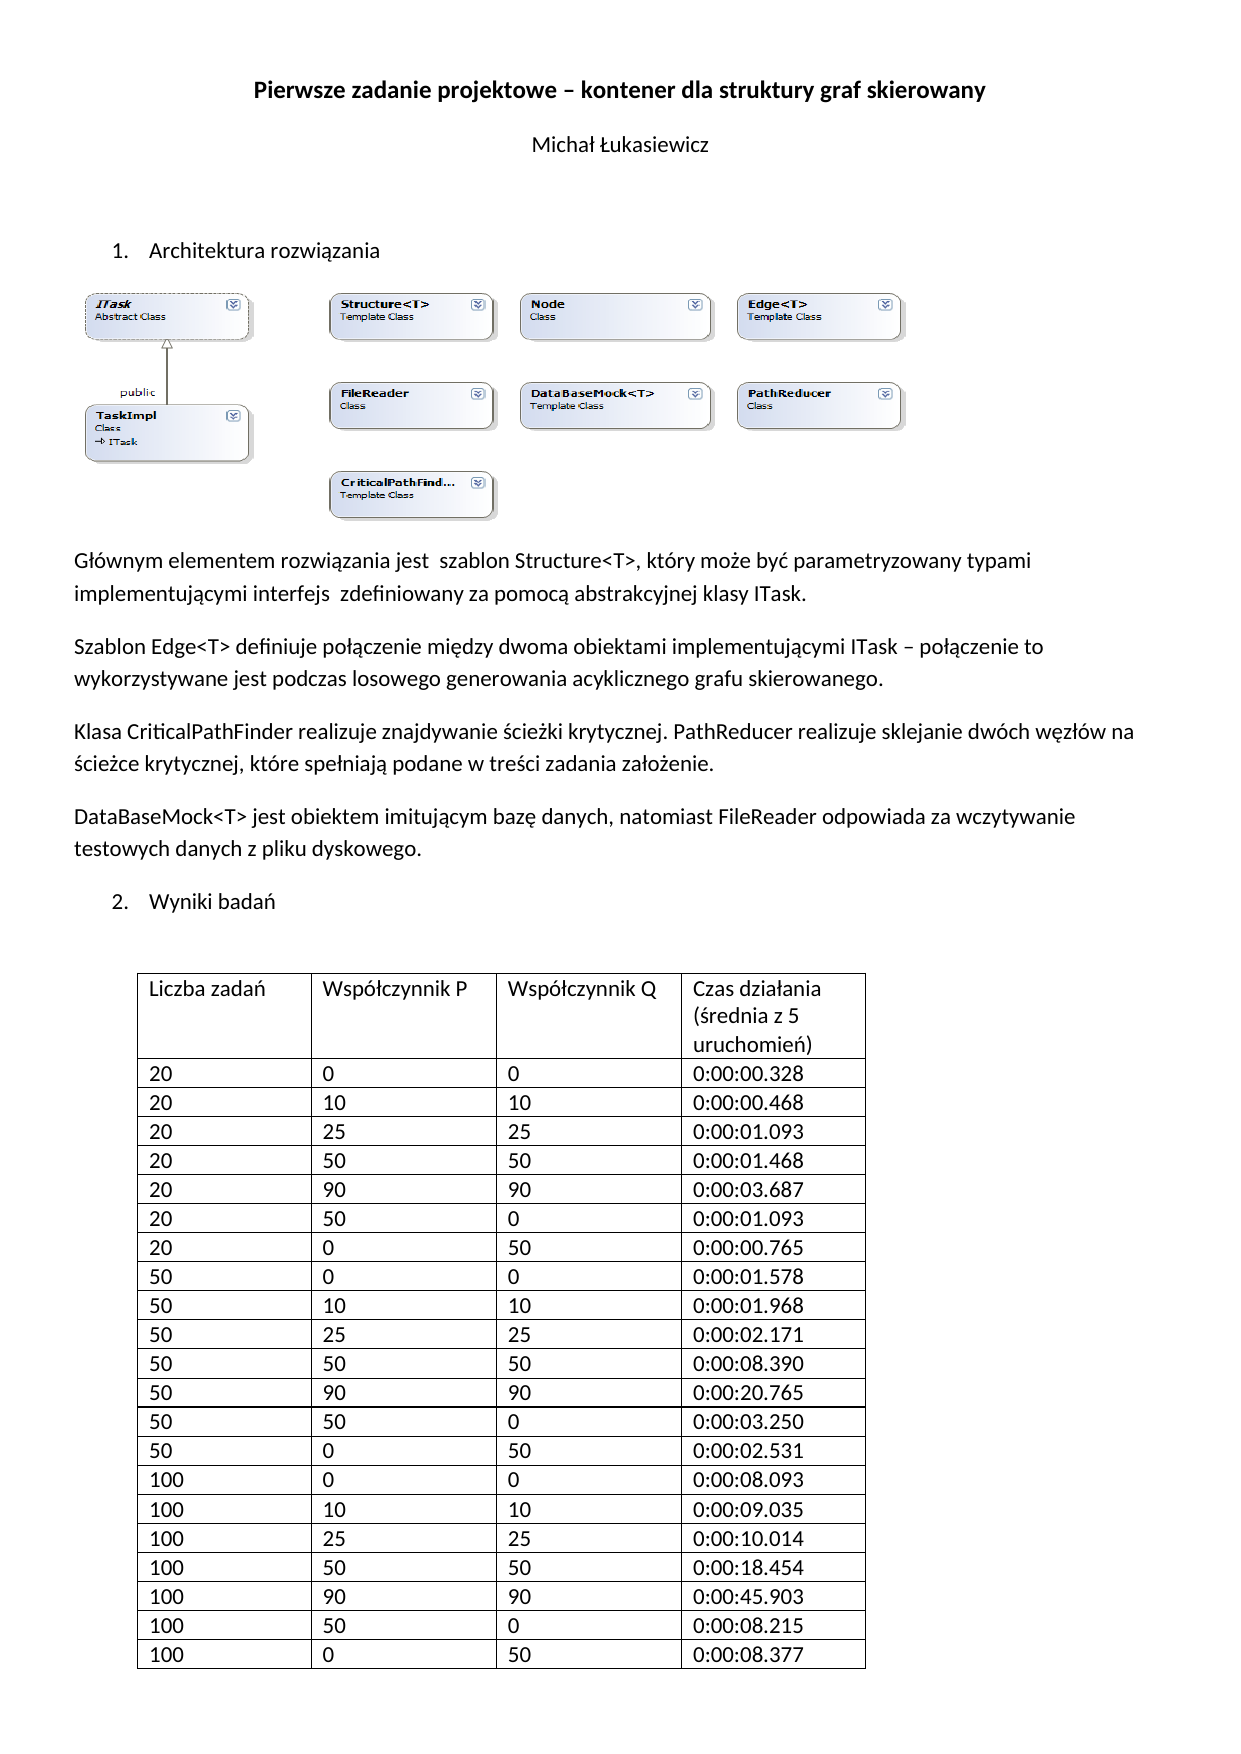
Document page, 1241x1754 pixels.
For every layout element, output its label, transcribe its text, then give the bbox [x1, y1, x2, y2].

table_cell 25 [497, 1117, 681, 1145]
table_cell 25 [497, 1320, 681, 1348]
list Wyniki badań [111, 887, 1167, 915]
table_cell 90 [312, 1175, 496, 1203]
table_cell 0 [497, 1204, 681, 1232]
table_header Czas działania (średnia z 5 uruchomień) [682, 974, 865, 1058]
table_cell 0:00:01.093 [682, 1117, 865, 1145]
table_cell 50 [312, 1611, 496, 1639]
table_cell 0 [312, 1466, 496, 1494]
table_cell 0 [312, 1640, 496, 1668]
table_cell 25 [312, 1117, 496, 1145]
table_cell 100 [138, 1611, 311, 1639]
table_cell 100 [138, 1466, 311, 1494]
table_cell 0 [497, 1059, 681, 1087]
table_cell 0 [312, 1059, 496, 1087]
table_header Liczba zadań [138, 974, 311, 1058]
table_cell 25 [497, 1524, 681, 1552]
table_cell 0:00:08.093 [682, 1466, 865, 1494]
table_cell 50 [312, 1349, 496, 1377]
table_cell 20 [138, 1146, 311, 1174]
table_header Współczynnik Q [497, 974, 681, 1058]
table_cell 0:00:18.454 [682, 1553, 865, 1581]
text DataBaseMock<T> jest obiektem imitującym bazę danych, natomiast FileReader odpowiada za wczytywanie testowych danych z pliku dyskowego. [74, 802, 1167, 862]
table_cell 50 [497, 1640, 681, 1668]
table_cell 90 [312, 1379, 496, 1406]
table_cell 10 [312, 1495, 496, 1523]
table_cell 20 [138, 1117, 311, 1145]
table_cell 0 [497, 1262, 681, 1290]
table_cell 0:00:03.250 [682, 1408, 865, 1436]
table_cell 0:00:45.903 [682, 1582, 865, 1610]
table_cell 0:00:00.328 [682, 1059, 865, 1087]
table_cell 50 [138, 1320, 311, 1348]
table_header Współczynnik P [312, 974, 496, 1058]
list Architektura rozwiązania [111, 236, 1167, 264]
table_cell 0:00:00.468 [682, 1088, 865, 1116]
table_cell 0:00:03.687 [682, 1175, 865, 1203]
table_cell 100 [138, 1553, 311, 1581]
table_cell 100 [138, 1640, 311, 1668]
table_cell 0:00:00.765 [682, 1233, 865, 1261]
text Pierwsze zadanie projektowe – kontener dla struktury graf skierowany [74, 74, 1167, 104]
table_cell 50 [138, 1408, 311, 1436]
table_cell 0 [497, 1408, 681, 1436]
table_cell 0:00:20.765 [682, 1379, 865, 1406]
table_cell 10 [312, 1088, 496, 1116]
table_cell 0:00:08.390 [682, 1349, 865, 1377]
table_cell 0:00:08.215 [682, 1611, 865, 1639]
table_cell 50 [312, 1408, 496, 1436]
table_cell 50 [312, 1553, 496, 1581]
table_cell 0 [497, 1611, 681, 1639]
table_cell 0 [312, 1262, 496, 1290]
table_cell 50 [497, 1437, 681, 1464]
table_cell 50 [497, 1349, 681, 1377]
table_cell 0 [312, 1233, 496, 1261]
table_cell 20 [138, 1233, 311, 1261]
table_cell 50 [138, 1437, 311, 1464]
table_cell 100 [138, 1495, 311, 1523]
table_cell 100 [138, 1582, 311, 1610]
table_cell 50 [138, 1291, 311, 1319]
table_cell 50 [312, 1146, 496, 1174]
table_cell 10 [312, 1291, 496, 1319]
table_cell 20 [138, 1059, 311, 1087]
table_cell 50 [138, 1379, 311, 1406]
table_cell 90 [497, 1379, 681, 1406]
table_cell 50 [497, 1233, 681, 1261]
table_cell 10 [497, 1088, 681, 1116]
table_cell 0:00:08.377 [682, 1640, 865, 1668]
text Michał Łukasiewicz [74, 130, 1167, 158]
table_cell 100 [138, 1524, 311, 1552]
table_cell 0:00:02.171 [682, 1320, 865, 1348]
text Klasa CriticalPathFinder realizuje znajdywanie ścieżki krytycznej. PathReducer realizuje sklejanie dwóch węzłów na ścieżce krytycznej, które spełniają podane w treści zadania założenie. [74, 717, 1167, 777]
text Głównym elementem rozwiązania jest szablon Structure<T>, który może być parametryzowany typami implementującymi interfejs zdefiniowany za pomocą abstrakcyjnej klasy ITask. [74, 547, 1167, 607]
table_cell 0:00:01.468 [682, 1146, 865, 1174]
table_cell 50 [138, 1262, 311, 1290]
table_cell 20 [138, 1204, 311, 1232]
table_cell 90 [497, 1582, 681, 1610]
text Szablon Edge<T> definiuje połączenie między dwoma obiektami implementującymi ITask – połączenie to wykorzystywane jest podczas losowego generowania acyklicznego grafu skierowanego. [74, 632, 1167, 692]
table_cell 0 [312, 1437, 496, 1464]
table_cell 0:00:01.968 [682, 1291, 865, 1319]
picture [73, 288, 923, 522]
table_cell 50 [497, 1146, 681, 1174]
table_cell 0 [497, 1466, 681, 1494]
table_cell 90 [497, 1175, 681, 1203]
table_cell 0:00:10.014 [682, 1524, 865, 1552]
table_cell 0:00:01.578 [682, 1262, 865, 1290]
table_cell 90 [312, 1582, 496, 1610]
table_cell 25 [312, 1320, 496, 1348]
table_cell 50 [312, 1204, 496, 1232]
table_cell 50 [138, 1349, 311, 1377]
table_cell 0:00:02.531 [682, 1437, 865, 1464]
table_cell 10 [497, 1291, 681, 1319]
table_cell 10 [497, 1495, 681, 1523]
table_cell 20 [138, 1175, 311, 1203]
table_cell 50 [497, 1553, 681, 1581]
table_cell 20 [138, 1088, 311, 1116]
table_cell 0:00:01.093 [682, 1204, 865, 1232]
table_cell 0:00:09.035 [682, 1495, 865, 1523]
table_cell 25 [312, 1524, 496, 1552]
